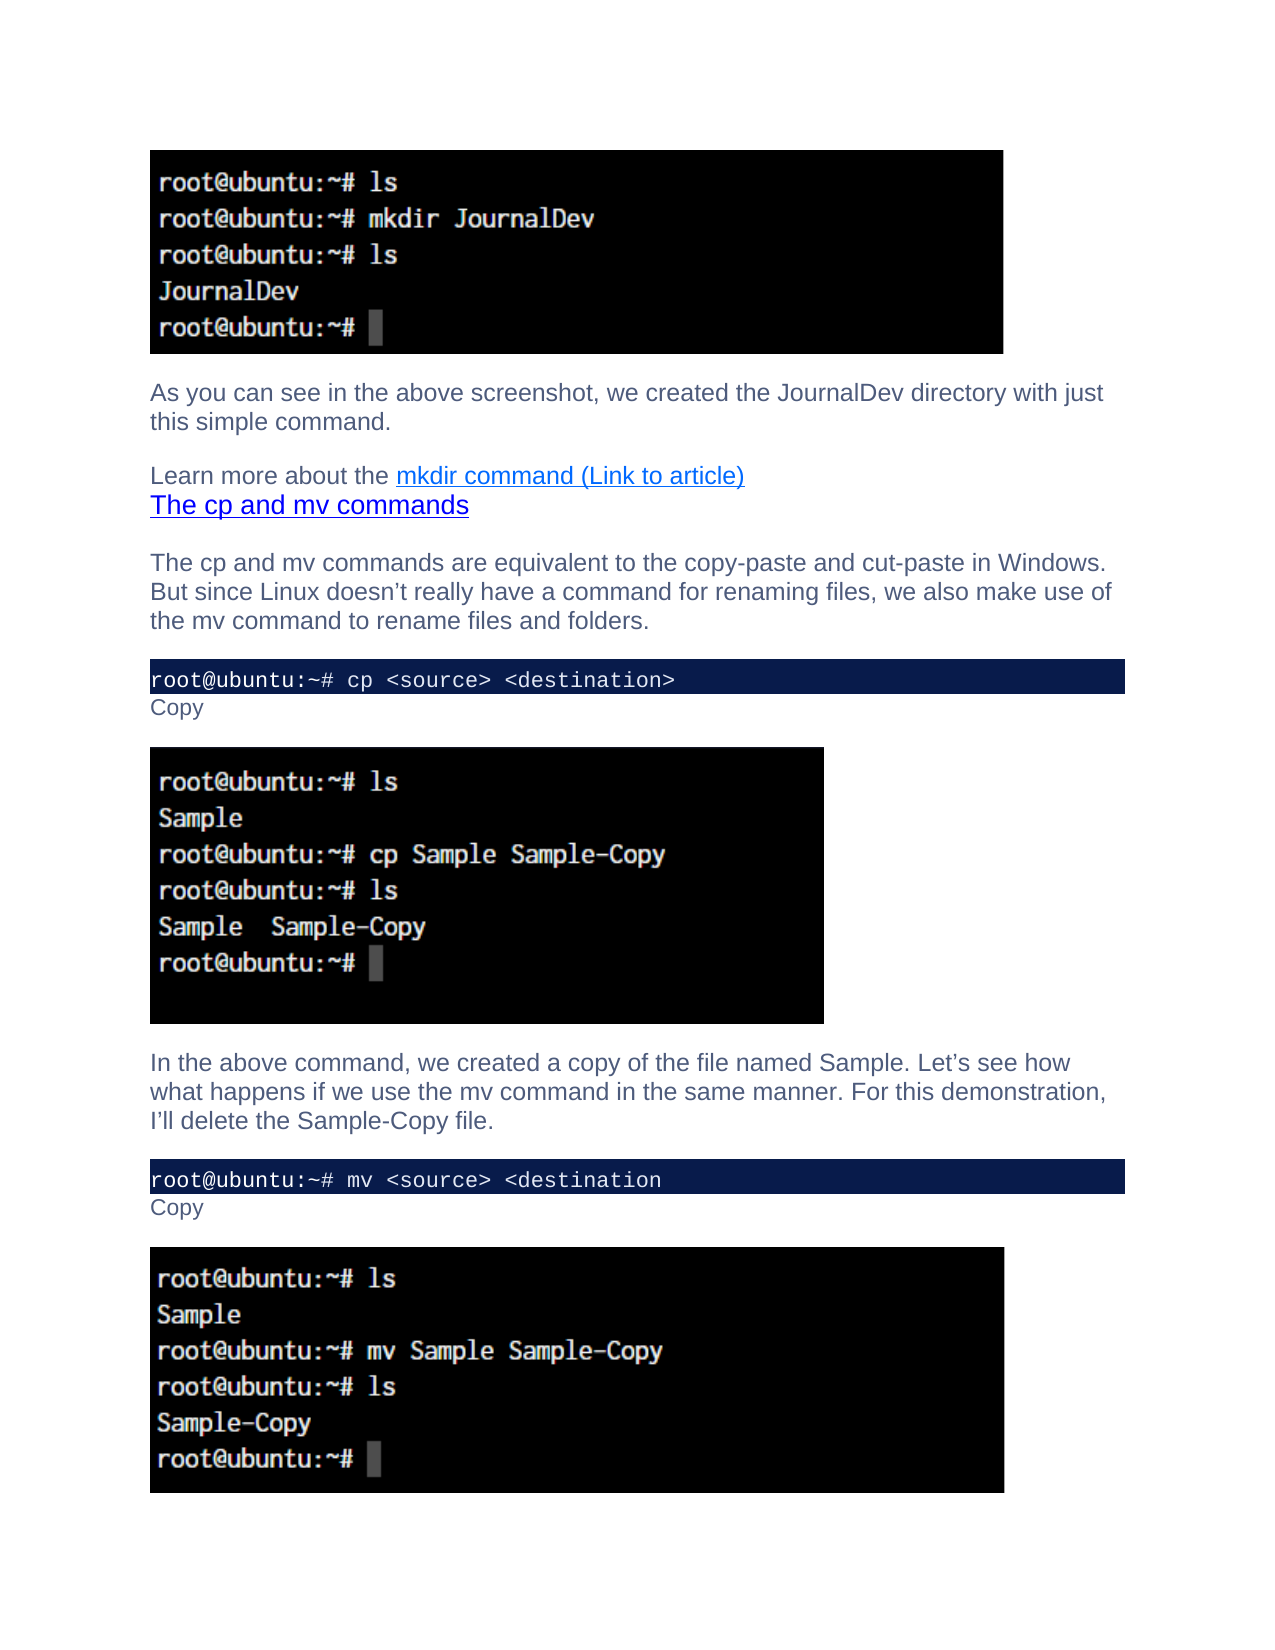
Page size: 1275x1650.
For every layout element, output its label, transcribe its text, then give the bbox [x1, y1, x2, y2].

picture [150, 150, 1004, 354]
text Copy [150, 694, 1125, 721]
subtitle The cp and mv commands [150, 489, 1125, 521]
picture [150, 747, 824, 1024]
text In the above command, we created a copy of the file named Sample. Let’s see how what happens if we use the mv command in the same manner. For this demonstration, I’ll delete the Sample-Copy file. [150, 1048, 1125, 1134]
text root@ubuntu:~# cp <source> <destination> [150, 659, 1125, 694]
text Copy [150, 1194, 1125, 1221]
text root@ubuntu:~# mv <source> <destination [150, 1159, 1125, 1194]
picture [150, 1247, 1005, 1493]
text The cp and mv commands are equivalent to the copy-paste and cut-paste in Windows. But since Linux doesn’t really have a command for renaming files, we also make use of the mv command to rename files and folders. [150, 548, 1125, 634]
text As you can see in the above screenshot, we created the JournalDev directory with just this simple command. [150, 378, 1125, 436]
text Learn more about the mkdir command (Link to article) [150, 461, 1125, 489]
